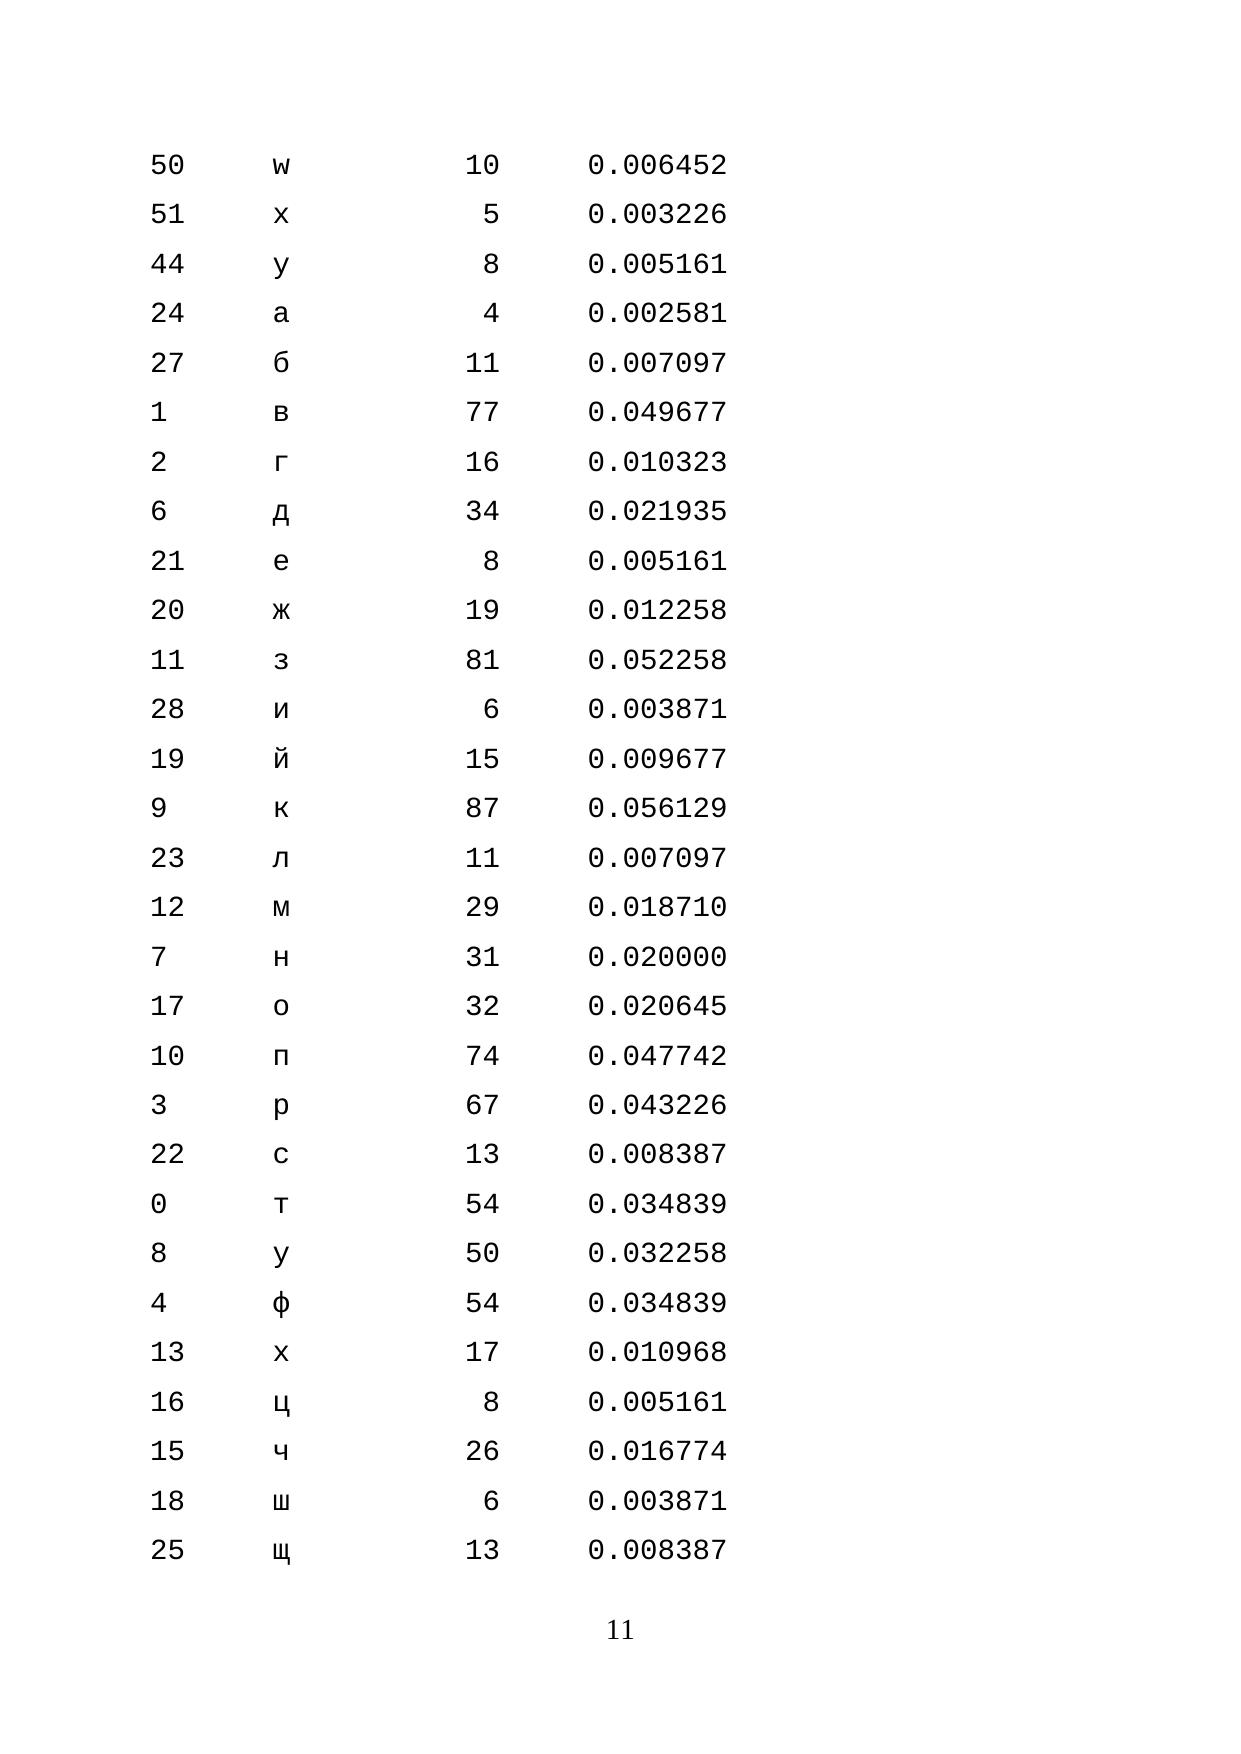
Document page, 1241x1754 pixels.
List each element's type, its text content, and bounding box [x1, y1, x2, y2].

text 4 ф 54 0.034839 [150, 1288, 1090, 1321]
text 7 н 31 0.020000 [150, 942, 1090, 975]
text 20 ж 19 0.012258 [150, 595, 1090, 628]
text 12 м 29 0.018710 [150, 892, 1090, 925]
text 9 к 87 0.056129 [150, 793, 1090, 826]
text 16 ц 8 0.005161 [150, 1387, 1090, 1420]
text 0 т 54 0.034839 [150, 1189, 1090, 1222]
text 11 з 81 0.052258 [150, 645, 1090, 678]
text 18 ш 6 0.003871 [150, 1486, 1090, 1519]
text 19 й 15 0.009677 [150, 744, 1090, 777]
text 21 е 8 0.005161 [150, 546, 1090, 579]
text 8 у 50 0.032258 [150, 1238, 1090, 1272]
text 51 x 5 0.003226 [150, 199, 1090, 232]
text 17 о 32 0.020645 [150, 991, 1090, 1024]
text 24 а 4 0.002581 [150, 298, 1090, 331]
text 3 р 67 0.043226 [150, 1090, 1090, 1123]
text 22 с 13 0.008387 [150, 1139, 1090, 1173]
text 25 щ 13 0.008387 [150, 1535, 1090, 1568]
text 2 г 16 0.010323 [150, 447, 1090, 480]
text 1 в 77 0.049677 [150, 397, 1090, 430]
text 50 w 10 0.006452 [150, 150, 1090, 183]
text 13 х 17 0.010968 [150, 1337, 1090, 1371]
text 6 д 34 0.021935 [150, 496, 1090, 529]
text 28 и 6 0.003871 [150, 694, 1090, 727]
text 27 б 11 0.007097 [150, 348, 1090, 381]
text 44 y 8 0.005161 [150, 249, 1090, 282]
text 15 ч 26 0.016774 [150, 1436, 1090, 1469]
text 10 п 74 0.047742 [150, 1041, 1090, 1074]
text 23 л 11 0.007097 [150, 843, 1090, 876]
